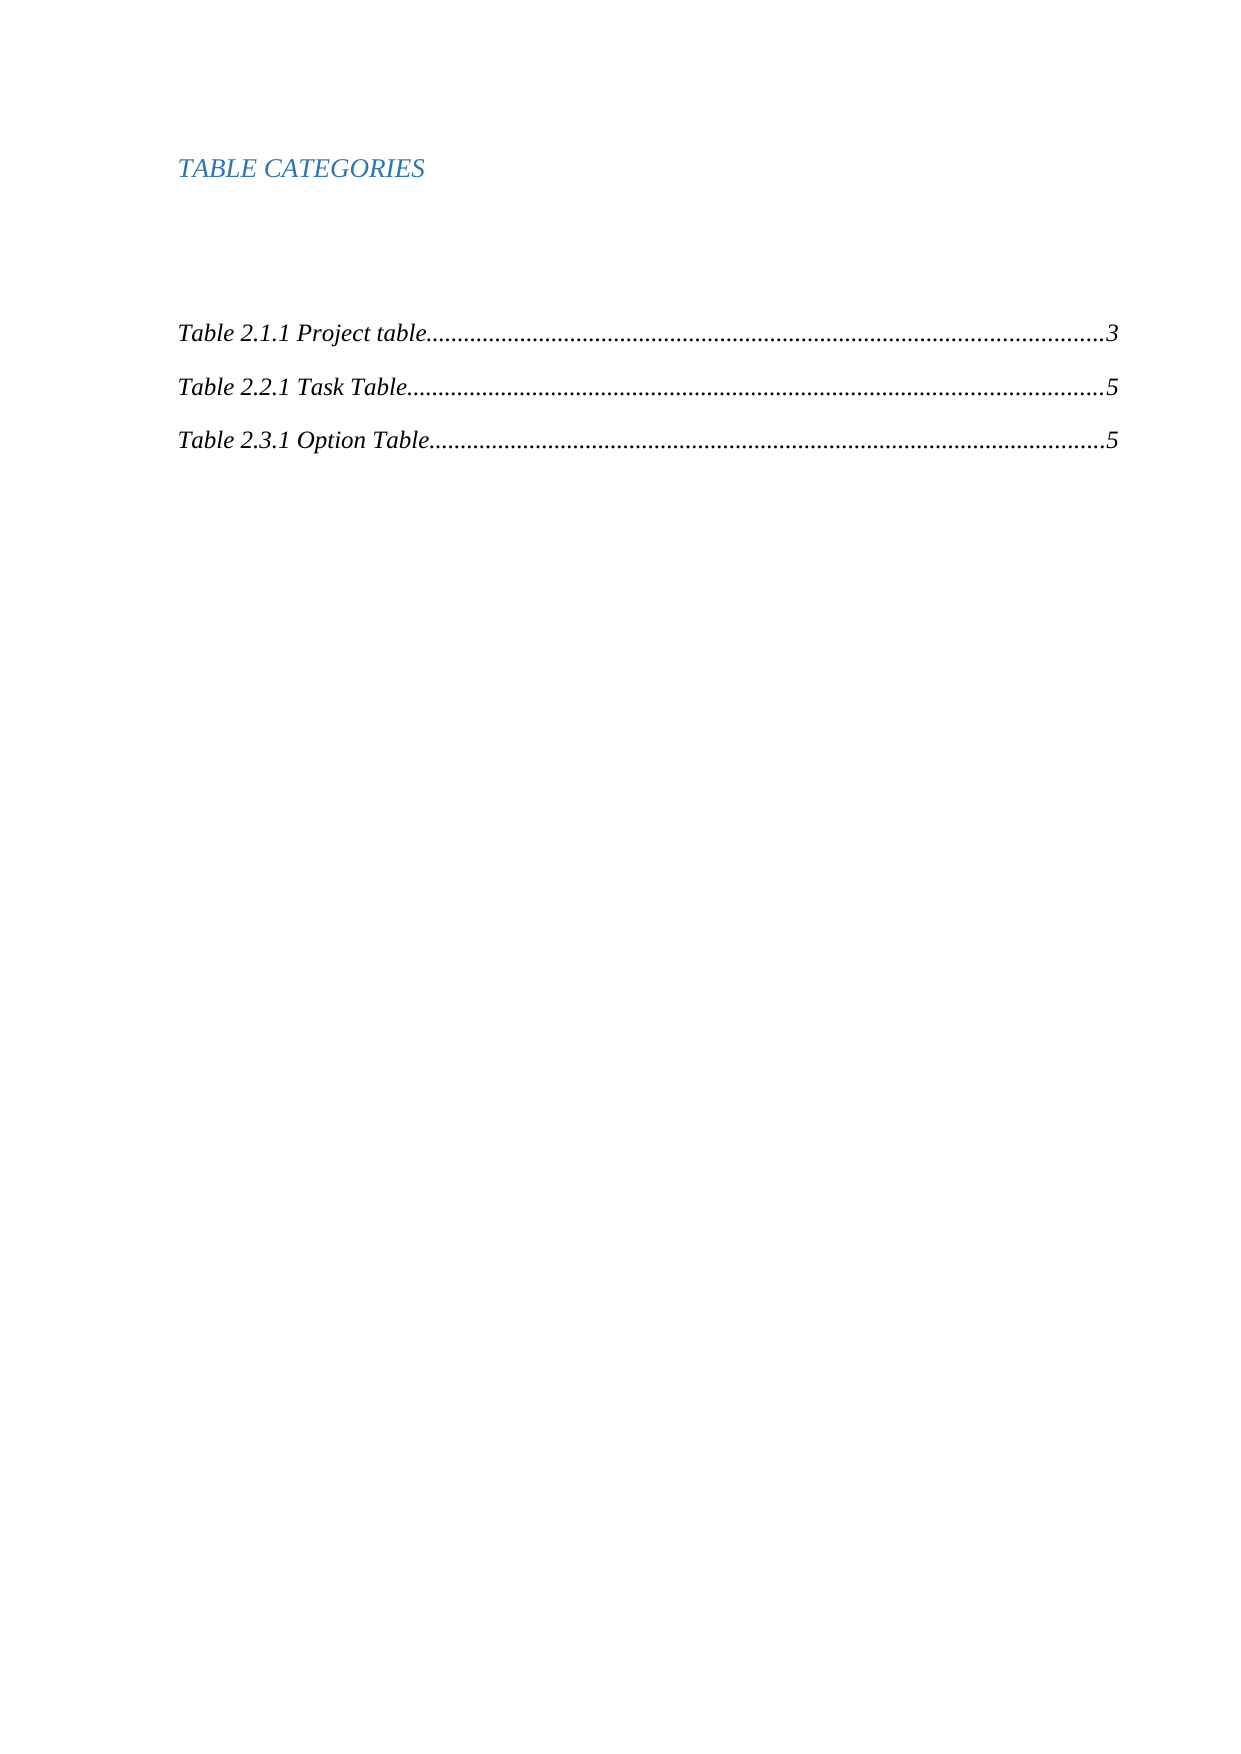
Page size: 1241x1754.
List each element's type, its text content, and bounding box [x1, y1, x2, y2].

text Table 2.1.1 Project table 3 [177, 318, 1122, 347]
subtitle TABLE CATEGORIES [177, 152, 1122, 183]
text Table 2.3.1 Option Table 5 [177, 425, 1122, 454]
text Table 2.2.1 Task Table 5 [177, 372, 1122, 400]
